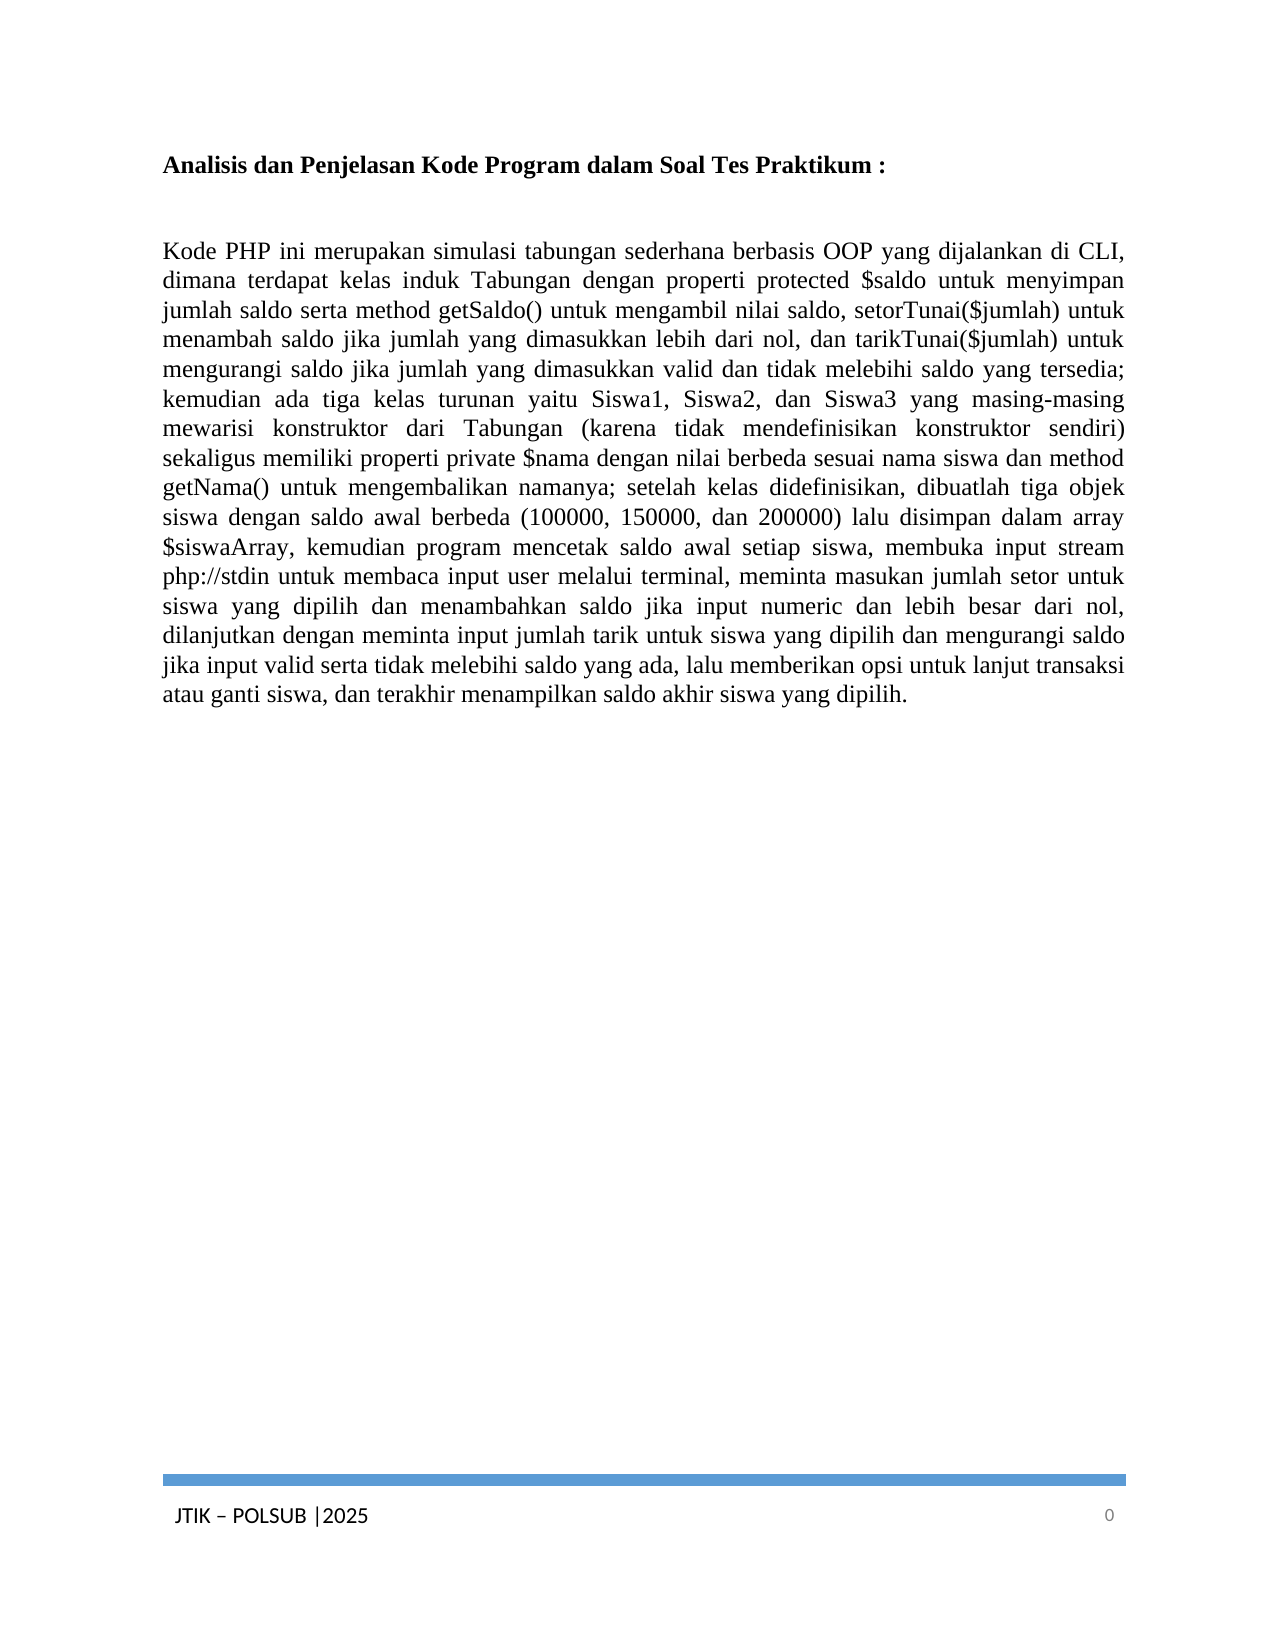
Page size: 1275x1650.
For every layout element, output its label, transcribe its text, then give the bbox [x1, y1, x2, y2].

text Analisis dan Penjelasan Kode Program dalam Soal Tes Praktikum : [162, 151, 1126, 179]
text Kode PHP ini merupakan simulasi tabungan sederhana berbasis OOP yang dijalankan di CLI, dimana terdapat kelas induk Tabungan dengan properti protected $saldo untuk menyimpan jumlah saldo serta method getSaldo() untuk mengambil nilai saldo, setorTunai($jumlah) untuk menambah saldo jika jumlah yang dimasukkan lebih dari nol, dan tarikTunai($jumlah) untuk mengurangi saldo jika jumlah yang dimasukkan valid dan tidak melebihi saldo yang tersedia; kemudian ada tiga kelas turunan yaitu Siswa1, Siswa2, dan Siswa3 yang masing-masing mewarisi konstruktor dari Tabungan (karena tidak mendefinisikan konstruktor sendiri) sekaligus memiliki properti private $nama dengan nilai berbeda sesuai nama siswa dan method getNama() untuk mengembalikan namanya; setelah kelas didefinisikan, dibuatlah tiga objek siswa dengan saldo awal berbeda (100000, 150000, dan 200000) lalu disimpan dalam array $siswaArray, kemudian program mencetak saldo awal setiap siswa, membuka input stream php://stdin untuk membaca input user melalui terminal, meminta masukan jumlah setor untuk siswa yang dipilih dan menambahkan saldo jika input numeric dan lebih besar dari nol, dilanjutkan dengan meminta input jumlah tarik untuk siswa yang dipilih dan mengurangi saldo jika input valid serta tidak melebihi saldo yang ada, lalu memberikan opsi untuk lanjut transaksi atau ganti siswa, dan terakhir menampilkan saldo akhir siswa yang dipilih. [162, 236, 1126, 708]
